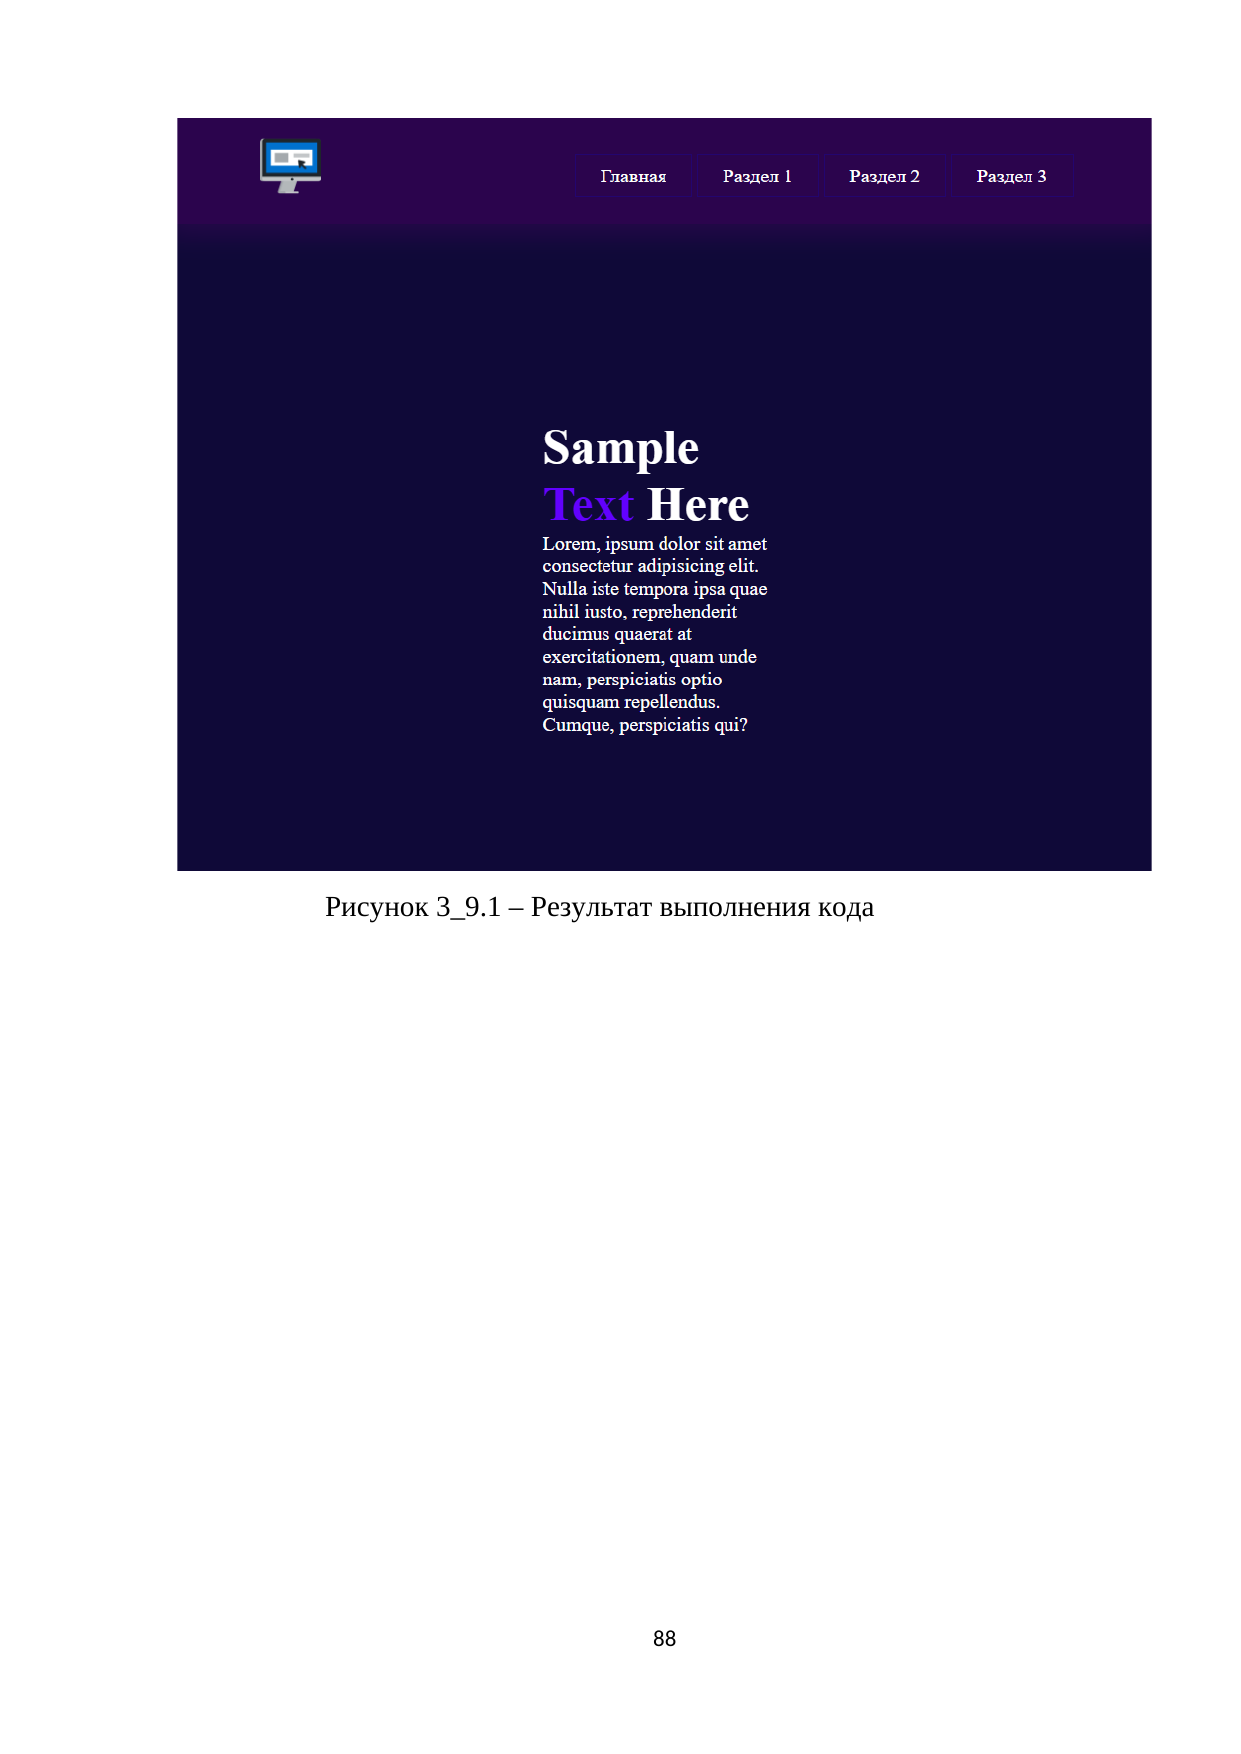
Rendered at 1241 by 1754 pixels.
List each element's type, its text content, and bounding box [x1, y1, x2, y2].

list Рисунок 3_9.1 – Результат выполнения кода [251, 889, 1152, 923]
picture [177, 118, 1152, 871]
